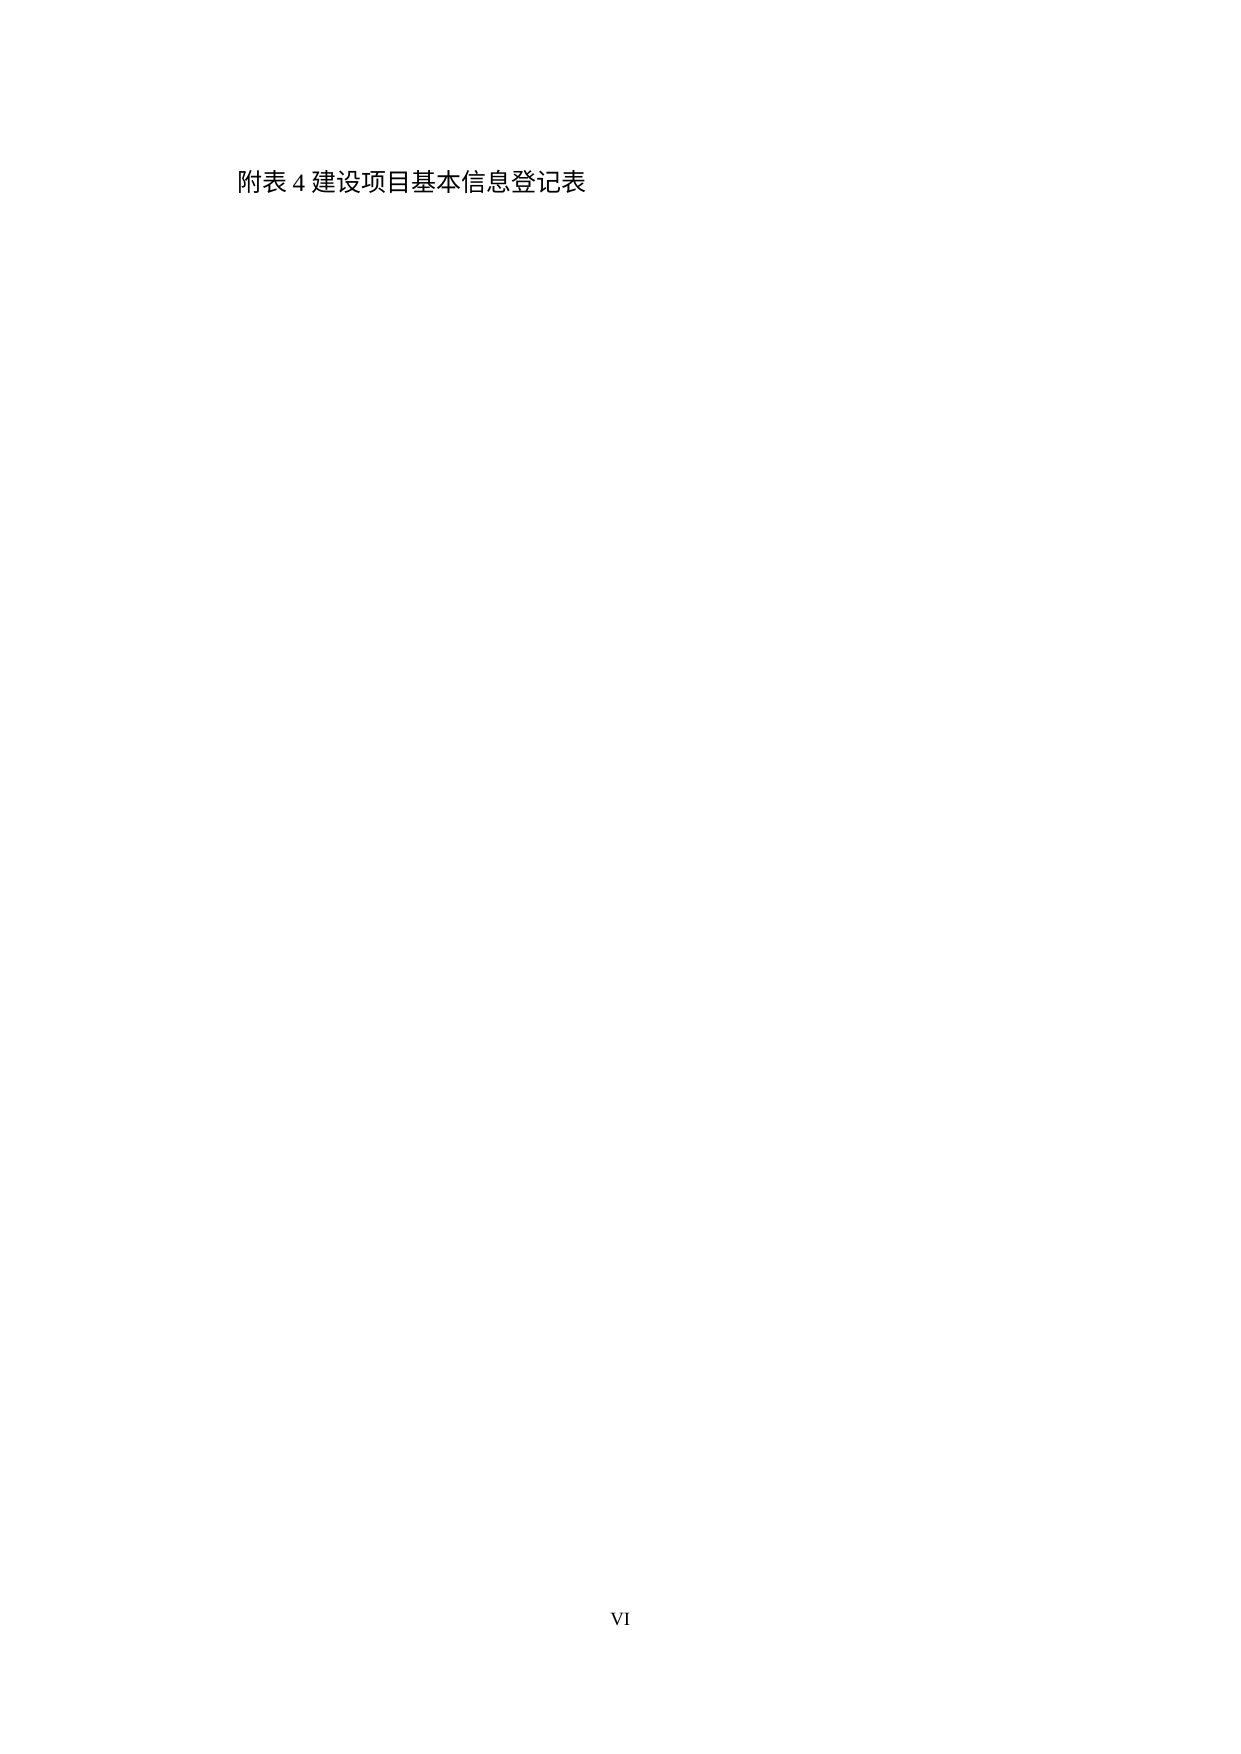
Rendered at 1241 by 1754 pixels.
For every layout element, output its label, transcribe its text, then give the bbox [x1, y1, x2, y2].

text 附表4 建设项目基本信息登记表 [187, 162, 1053, 198]
